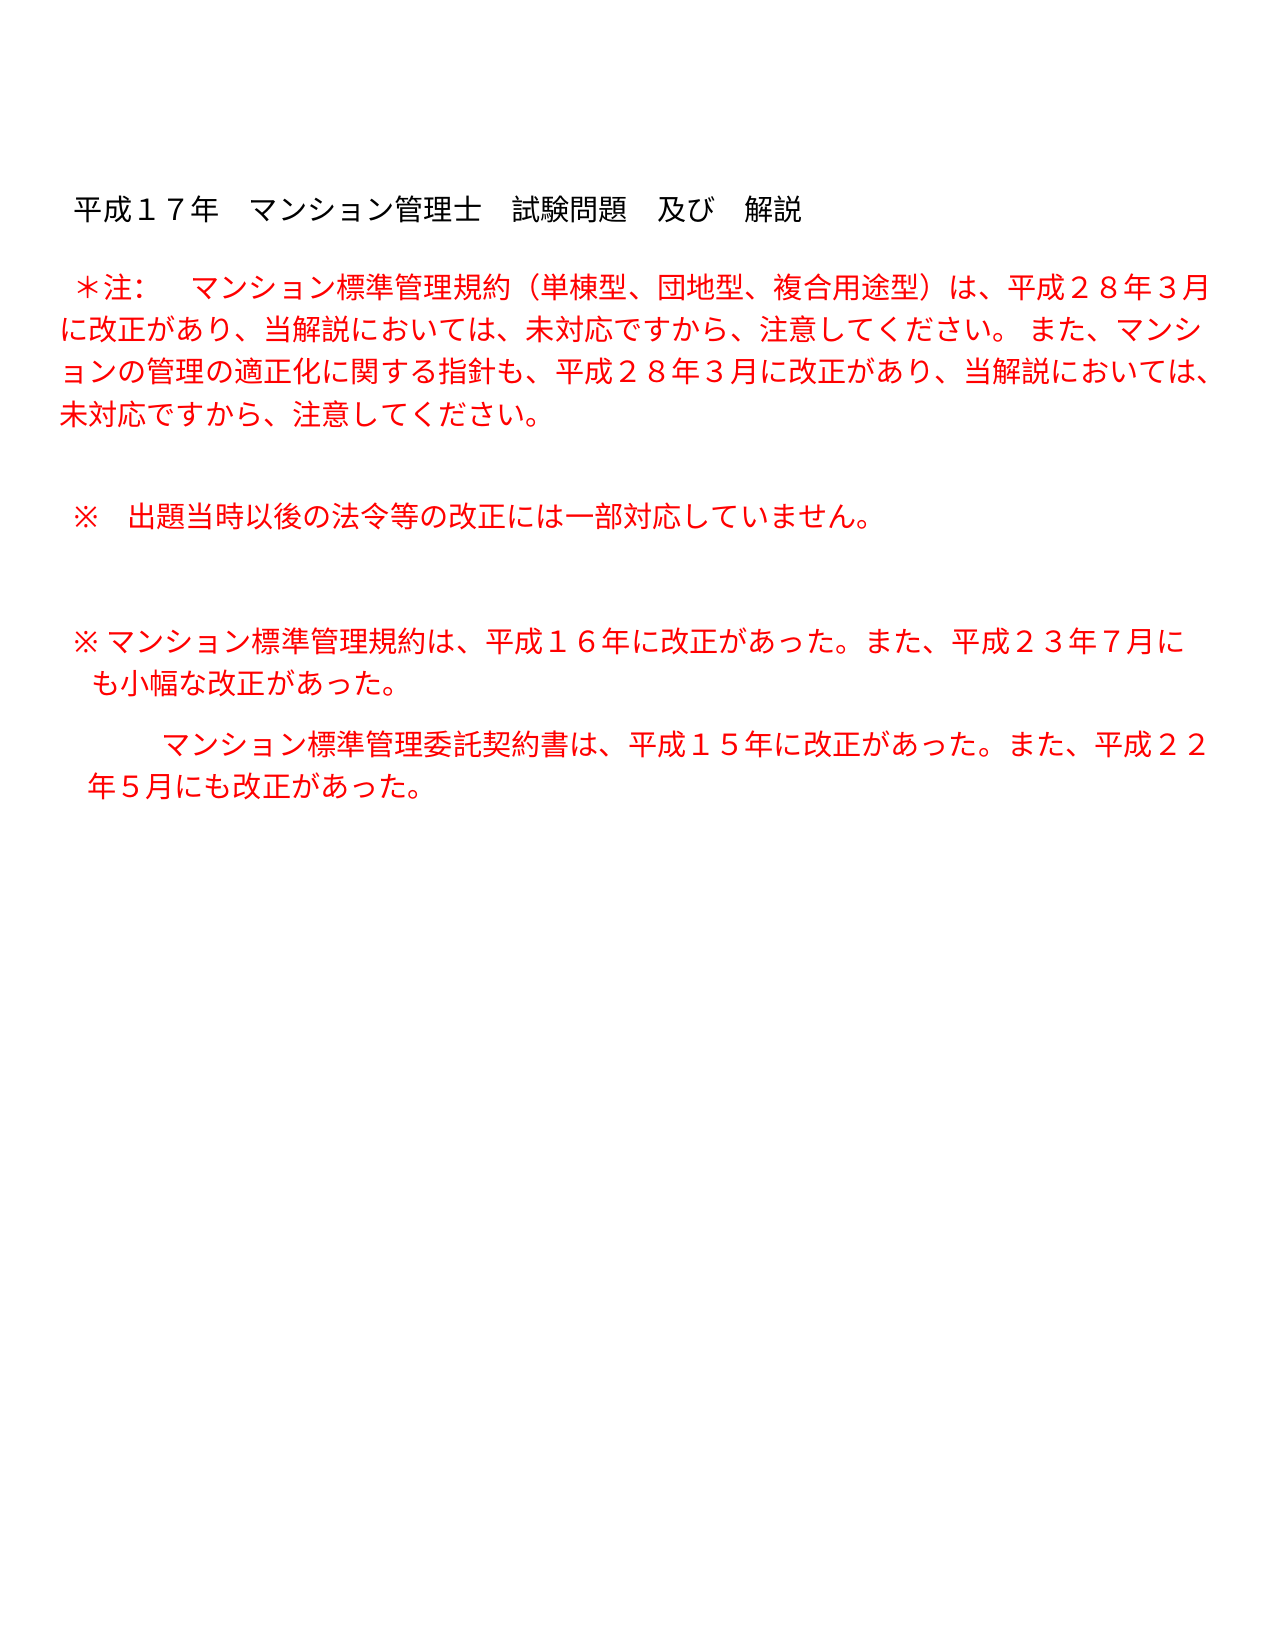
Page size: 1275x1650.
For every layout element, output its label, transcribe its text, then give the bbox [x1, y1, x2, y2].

text ＊注： マンション標準管理規約（単棟型、団地型、複合用途型）は、平成２８年３月に改正があり、当解説においては、未対応ですから、注意してください。 また、マンションの管理の適正化に関する指針も、平成２８年３月に改正があり、当解説においては、未対応ですから、注意してください。 [59, 264, 1211, 433]
text ※ マンション標準管理規約は、平成１６年に改正があった。また、平成２３年７月にも小幅な改正があった。 [74, 618, 1211, 703]
text ※ 出題当時以後の法令等の改正には一部対応していません。 [74, 494, 1211, 536]
text 平成１７年 マンション管理士 試験問題 及び 解説 [59, 187, 1211, 229]
text マンション標準管理委託契約書は、平成１５年に改正があった。また、平成２２年５月にも改正があった。 [74, 722, 1211, 806]
